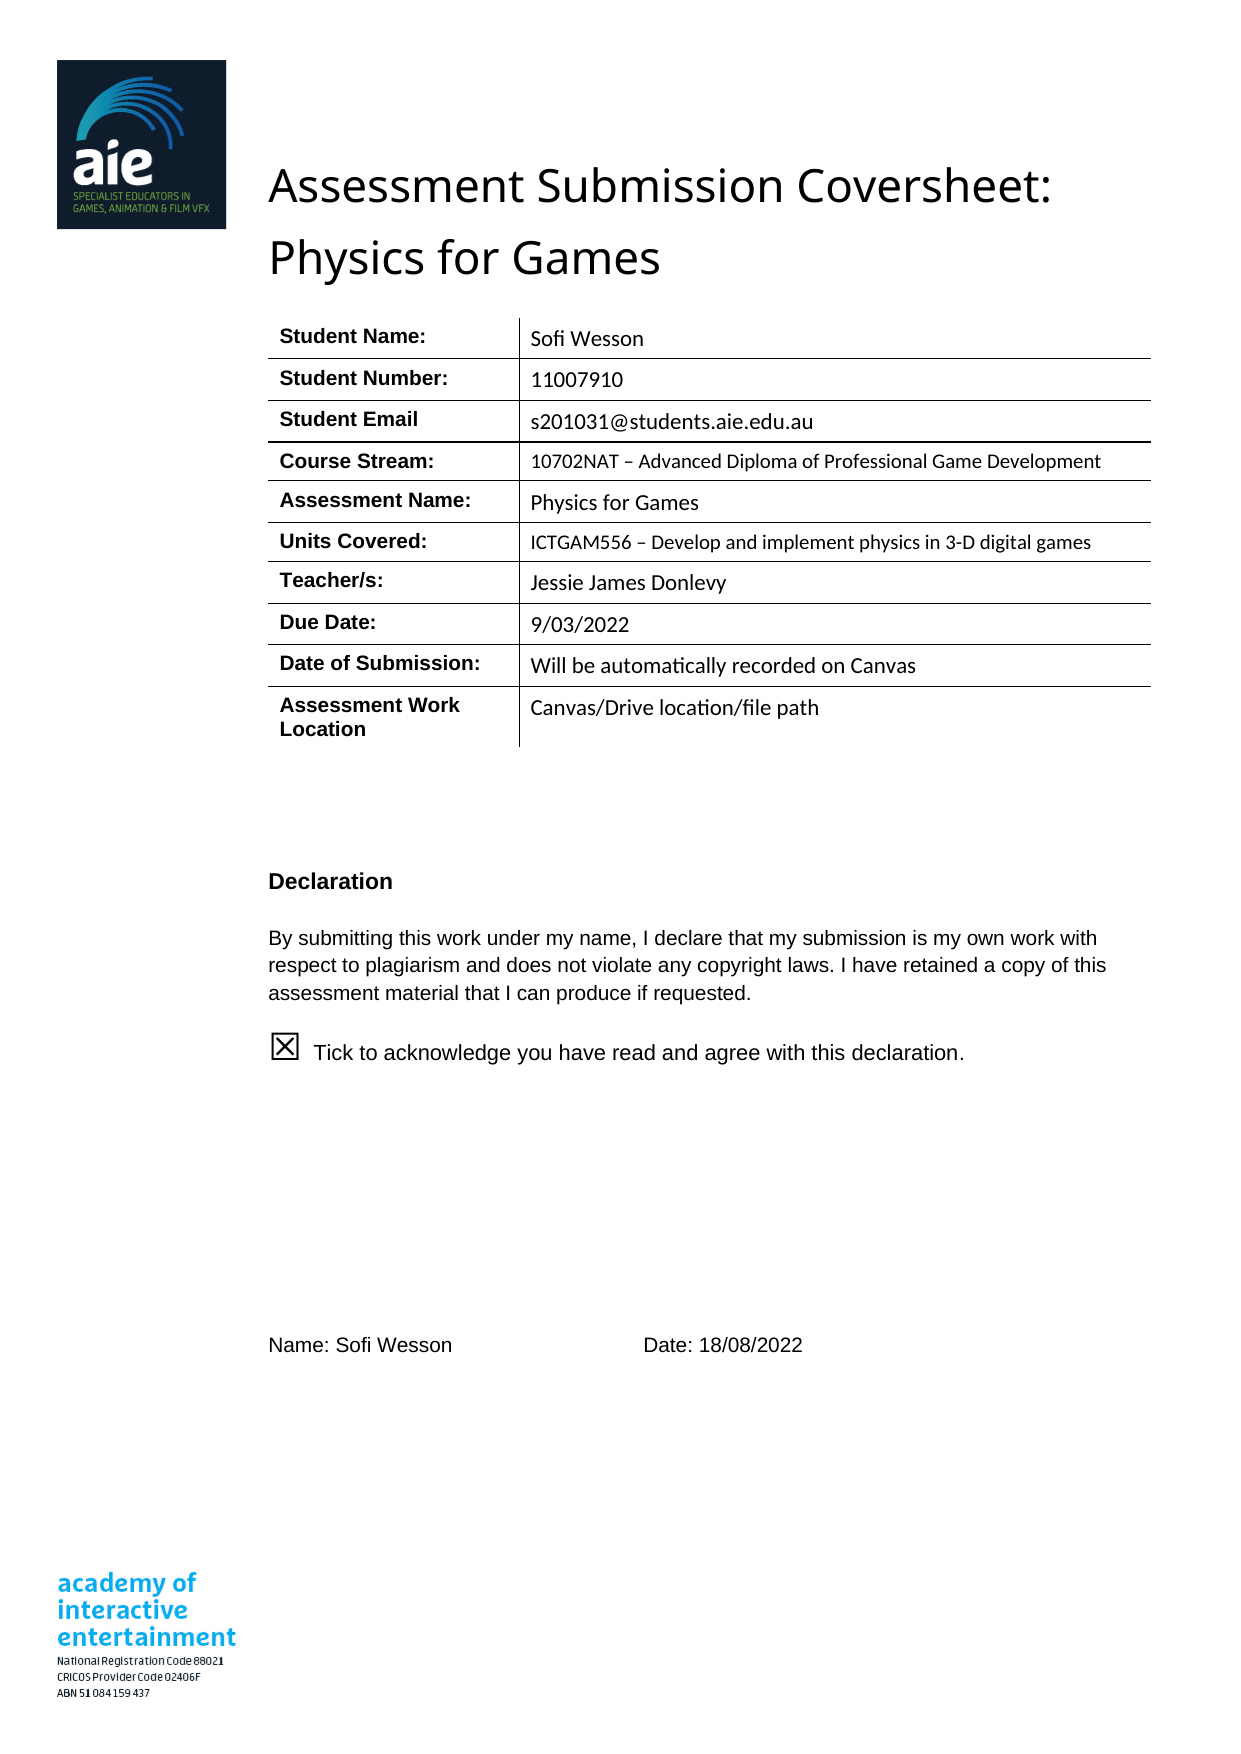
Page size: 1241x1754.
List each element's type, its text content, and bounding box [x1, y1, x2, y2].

table_cell Assessment Name: [268, 481, 519, 522]
picture [0, 1, 1239, 1754]
table_cell Physics for Games [520, 481, 1151, 522]
table_cell 10702NAT – Advanced Diploma of Professional Game Development [520, 443, 1151, 480]
table_cell Student Number: [268, 359, 519, 400]
text Assessment Submission Coversheet: Physics for Games [268, 153, 1152, 288]
text By submitting this work under my name, I declare that my submission is my own work with respect to plagiarism and does not violate any copyright laws. I have retained a copy of this assessment material that I can produce if requested. [268, 926, 1152, 1004]
table_cell Teacher/s: [268, 562, 519, 602]
table_cell Student Email [268, 401, 519, 441]
table_cell [520, 687, 1151, 747]
table_cell Course Stream: [268, 443, 519, 480]
table_cell Date of Submission: [268, 645, 519, 686]
text Tick to acknowledge you have read and agree with this declaration. [268, 1021, 1152, 1072]
table_cell Assessment Work Location [268, 687, 519, 747]
table_cell Due Date: [268, 604, 519, 644]
text Declaration [268, 868, 1152, 894]
table_cell ICTGAM556 – Develop and implement physics in 3-D digital games [520, 523, 1151, 561]
text Name: Date: [268, 1333, 1152, 1357]
table_header Student Name: [268, 318, 519, 358]
table_cell Units Covered: [268, 523, 519, 561]
